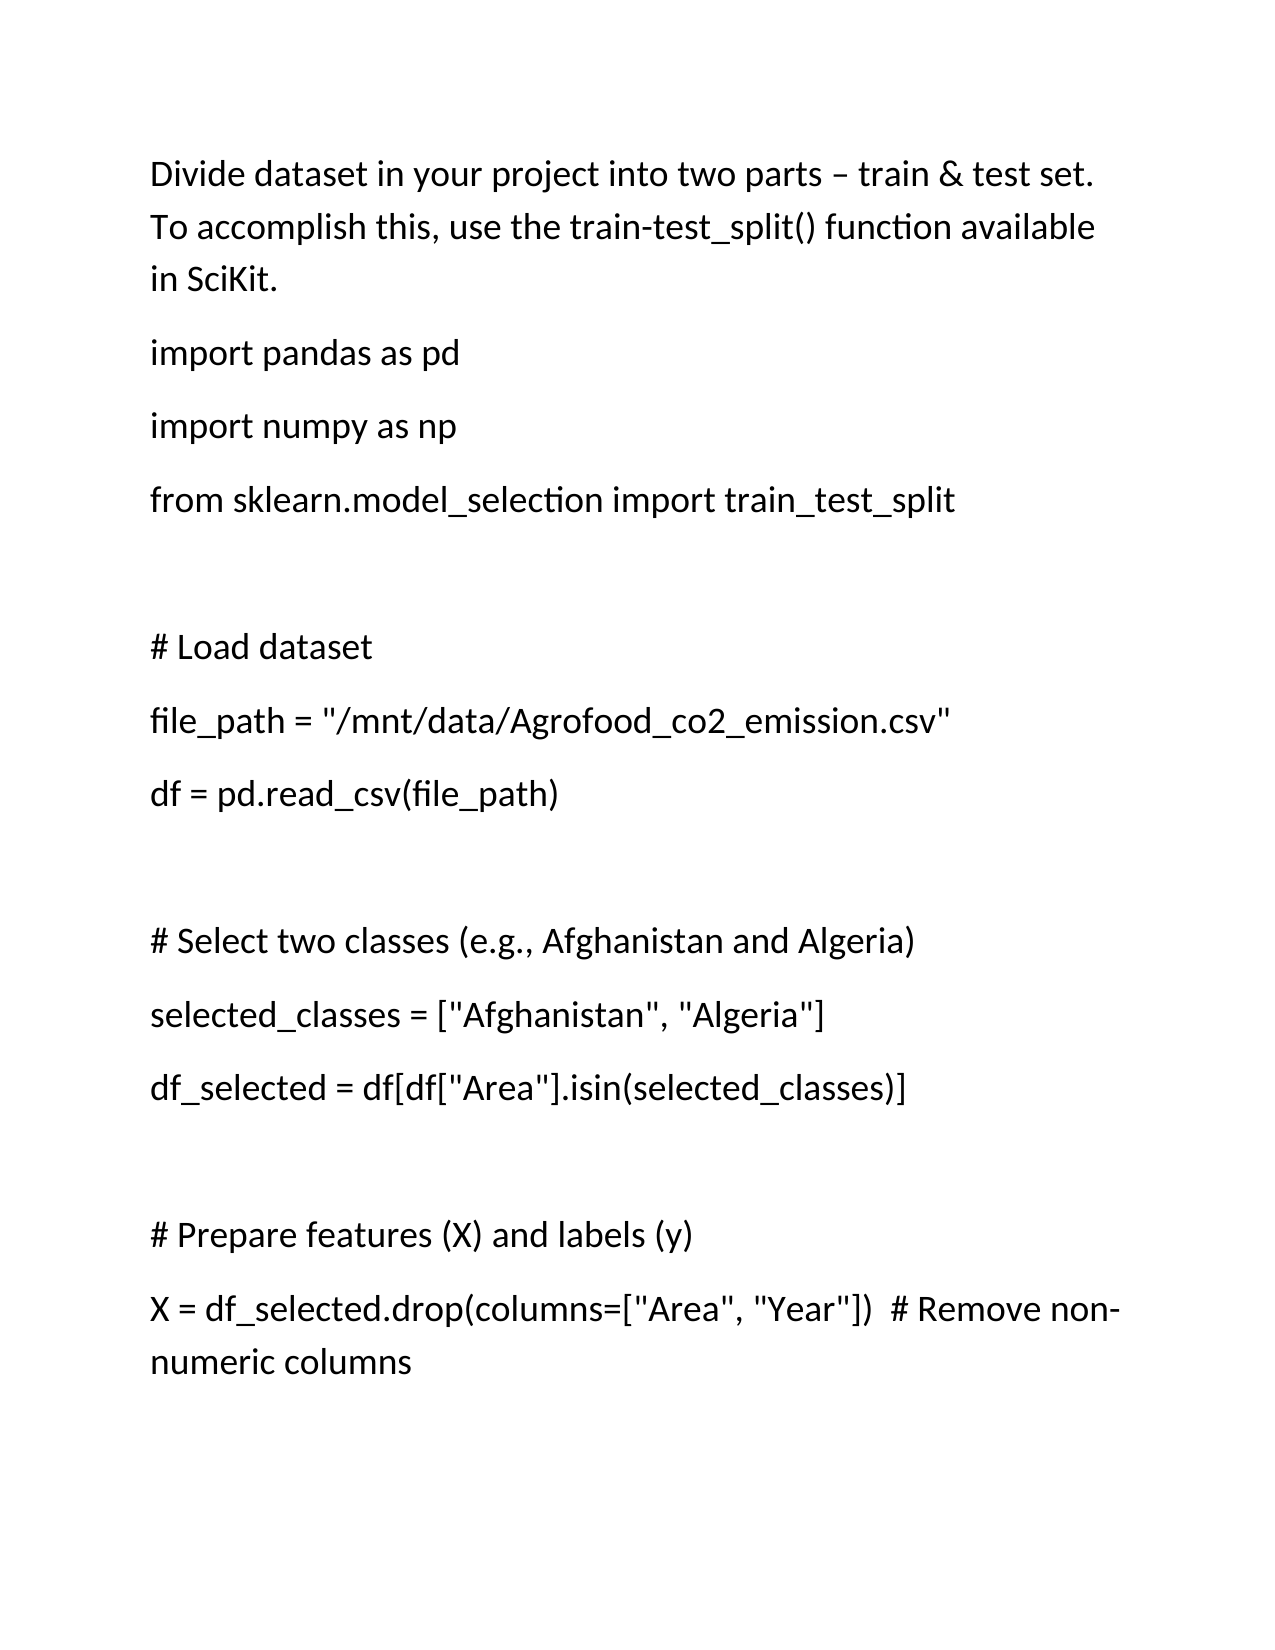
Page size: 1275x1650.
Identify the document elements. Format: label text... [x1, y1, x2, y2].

text Divide dataset in your project into two parts – train & test set. To accomplish this, use the train-test_split() function available in SciKit. [150, 150, 1125, 301]
text # Select two classes (e.g., Afghanistan and Algeria) [150, 917, 1125, 963]
text file_path = "/mnt/data/Agrofood_co2_emission.csv" [150, 697, 1125, 742]
text X = df_selected.drop(columns=["Area", "Year"]) # Remove non-numeric columns [150, 1285, 1125, 1383]
text df = pd.read_csv(file_path) [150, 770, 1125, 816]
text df_selected = df[df["Area"].isin(selected_classes)] [150, 1064, 1125, 1110]
text selected_classes = ["Afghanistan", "Algeria"] [150, 991, 1125, 1037]
text # Load dataset [150, 623, 1125, 669]
text import numpy as np [150, 402, 1125, 448]
text from sklearn.model_selection import train_test_split [150, 476, 1125, 522]
text import pandas as pd [150, 329, 1125, 375]
text # Prepare features (X) and labels (y) [150, 1211, 1125, 1257]
